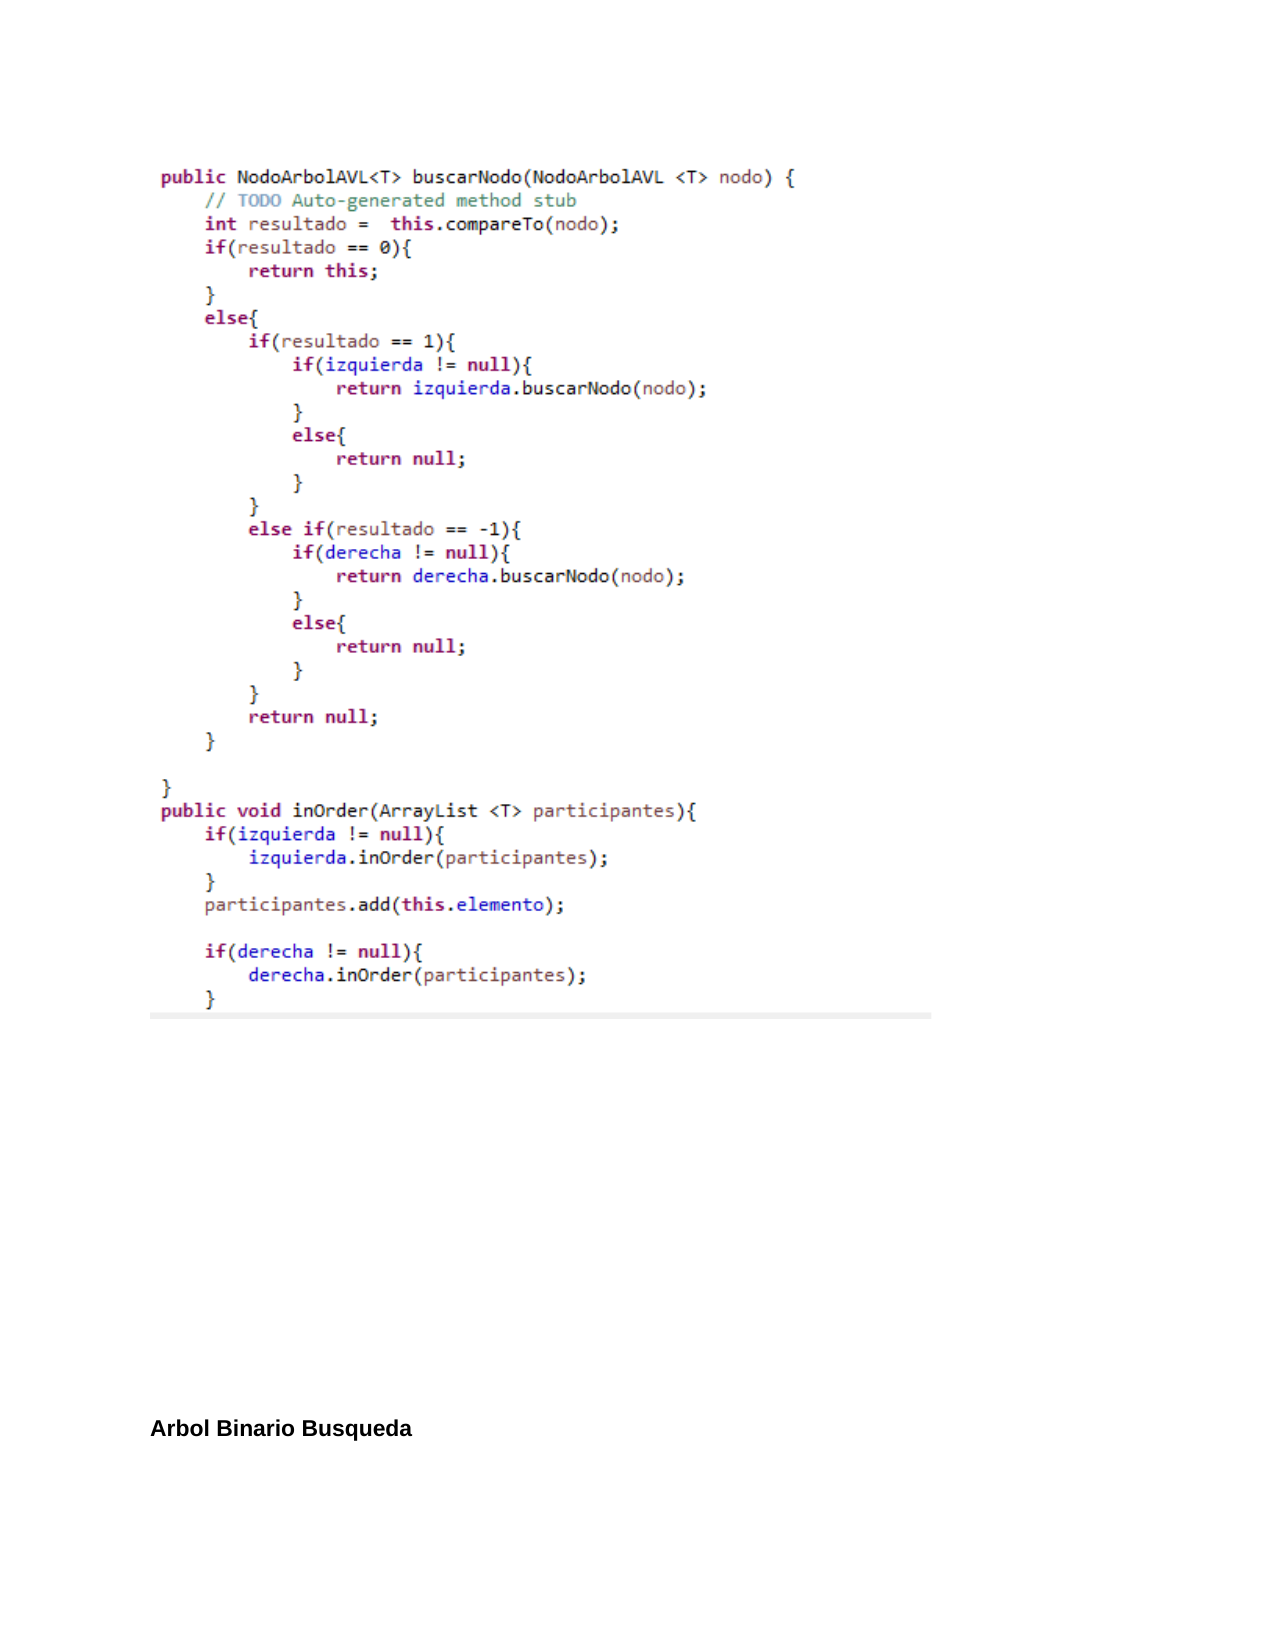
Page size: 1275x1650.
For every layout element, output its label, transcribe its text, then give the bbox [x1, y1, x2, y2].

picture [150, 150, 932, 1019]
text Arbol Binario Busqueda [150, 1415, 1125, 1442]
